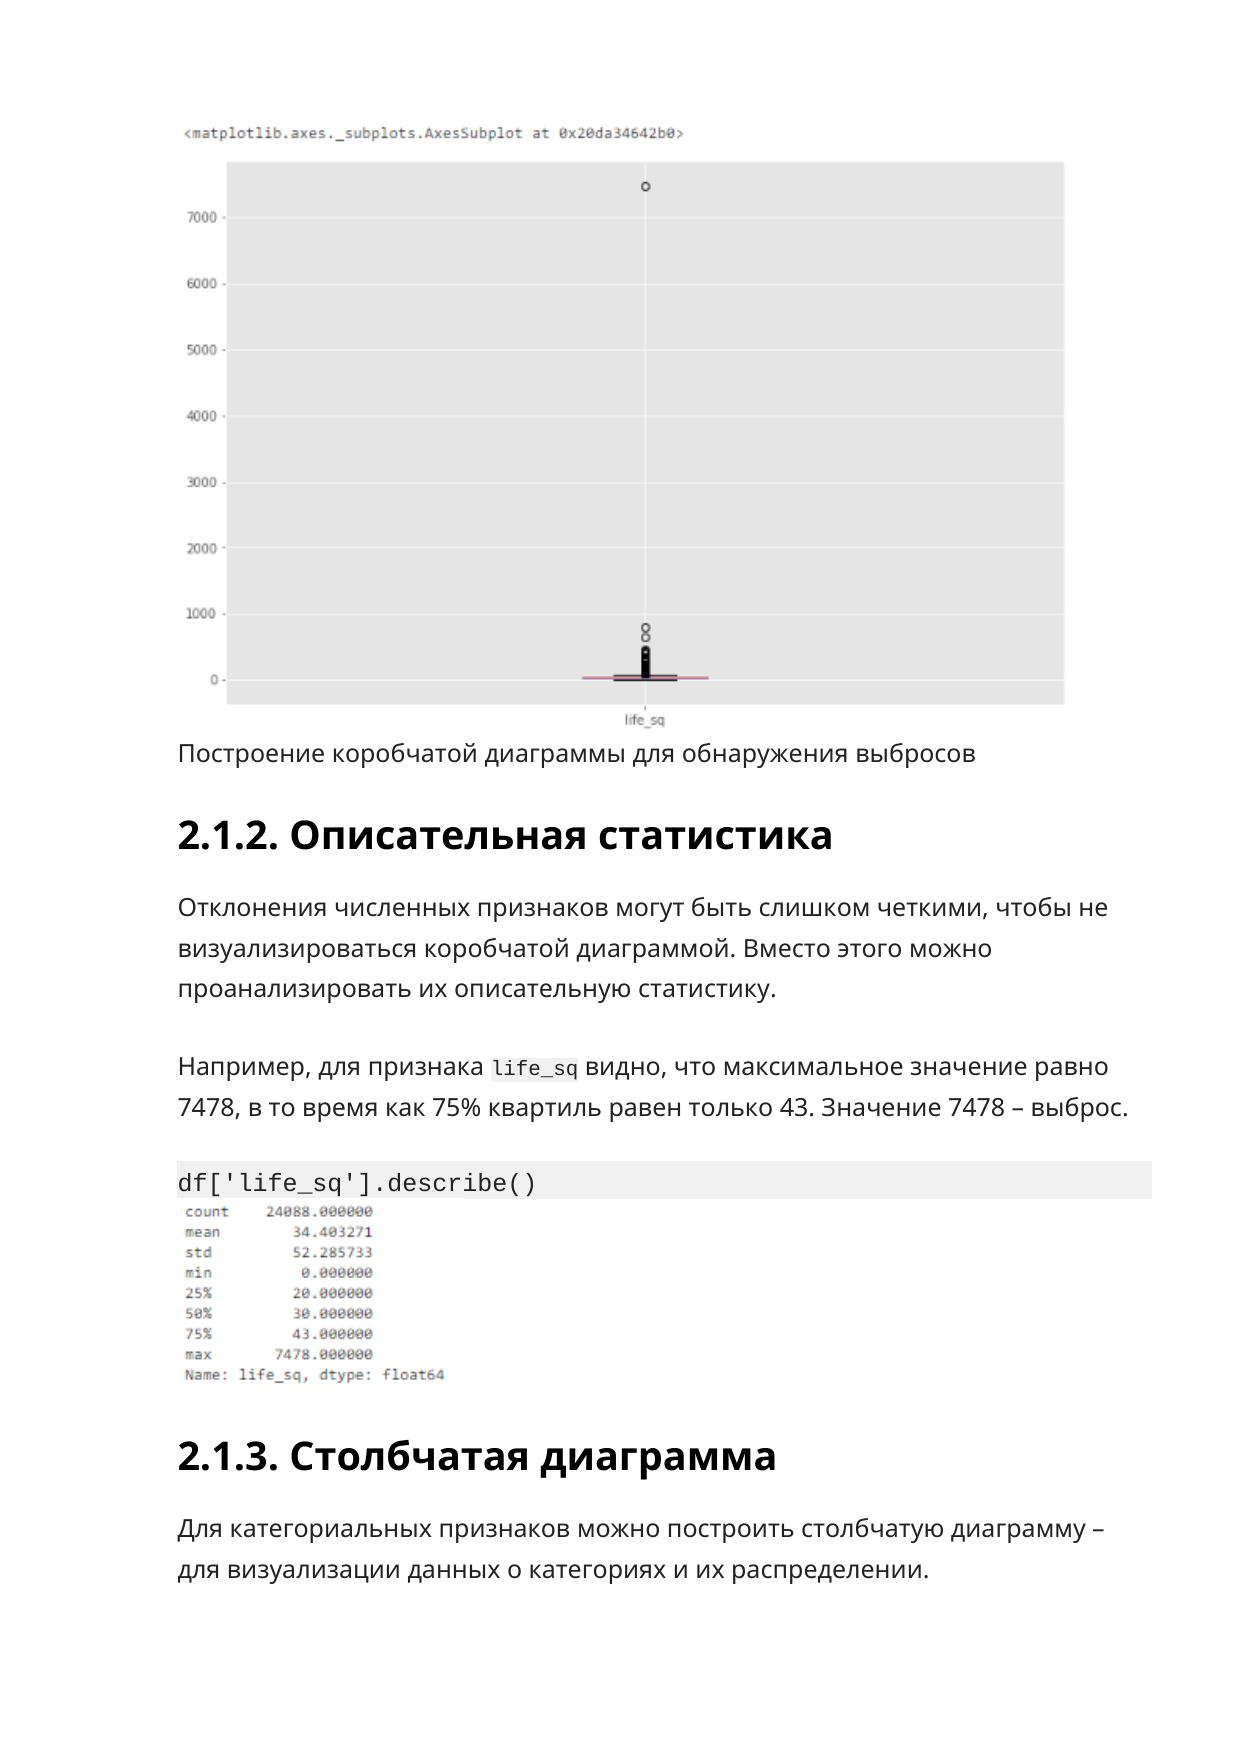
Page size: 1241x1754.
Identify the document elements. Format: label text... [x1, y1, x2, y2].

text 2.1.3. Столбчатая диаграмма [177, 1428, 1152, 1482]
text 2.1.2. Описательная статистика [177, 807, 1152, 861]
picture [177, 1198, 467, 1391]
text Отклонения численных признаков могут быть слишком четкими, чтобы не визуализироваться коробчатой диаграммой. Вместо этого можно проанализировать их описательную статистику. [177, 883, 1152, 1005]
picture [177, 118, 1089, 733]
text Для категориальных признаков можно построить столбчатую диаграмму – для визуализации данных о категориях и их распределении. [177, 1504, 1152, 1585]
text Например, для признака life_sq видно, что максимальное значение равно 7478, в то время как 75% квартиль равен только 43. Значение 7478 – выброс. [177, 1042, 1152, 1124]
text df['life_sq'].describe() [177, 1161, 1152, 1199]
